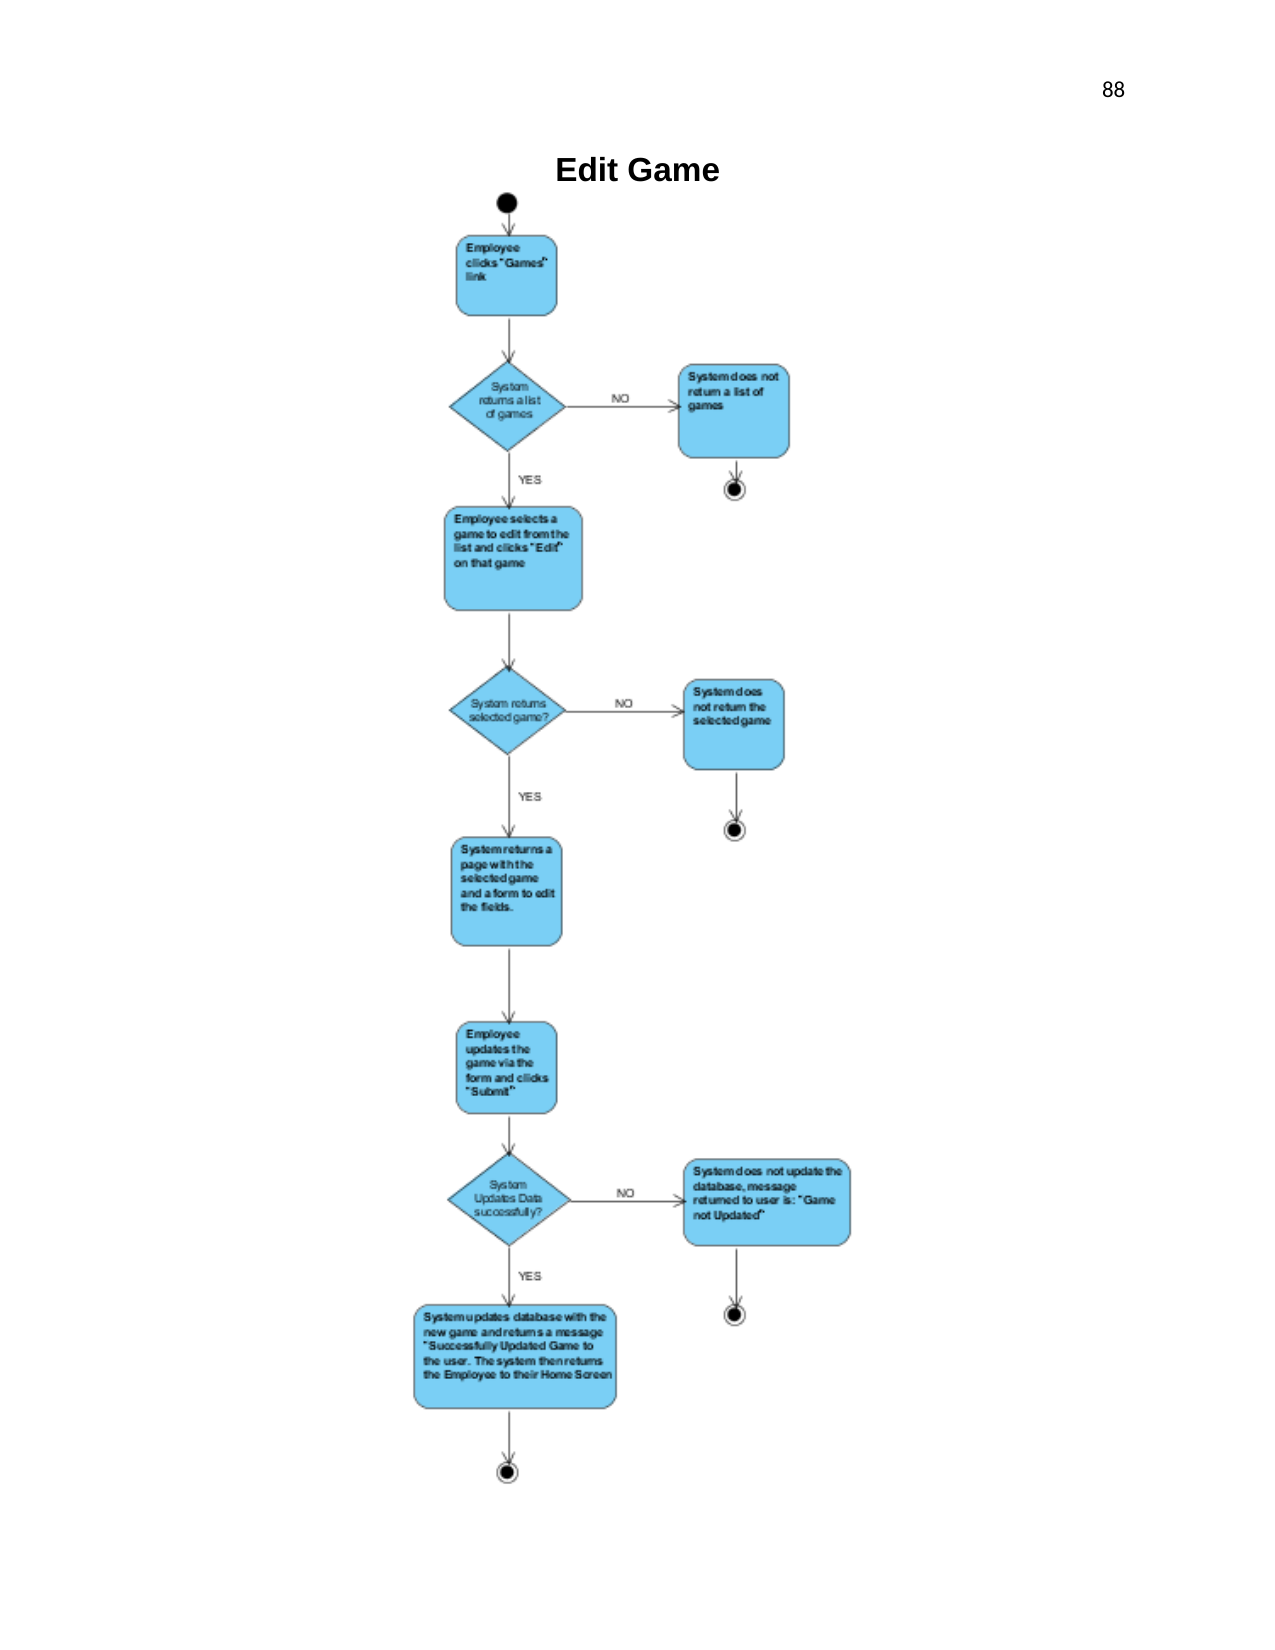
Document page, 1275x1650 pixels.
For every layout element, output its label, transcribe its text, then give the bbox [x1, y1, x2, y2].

picture [405, 191, 870, 1498]
subtitle Edit Game [150, 150, 1125, 188]
